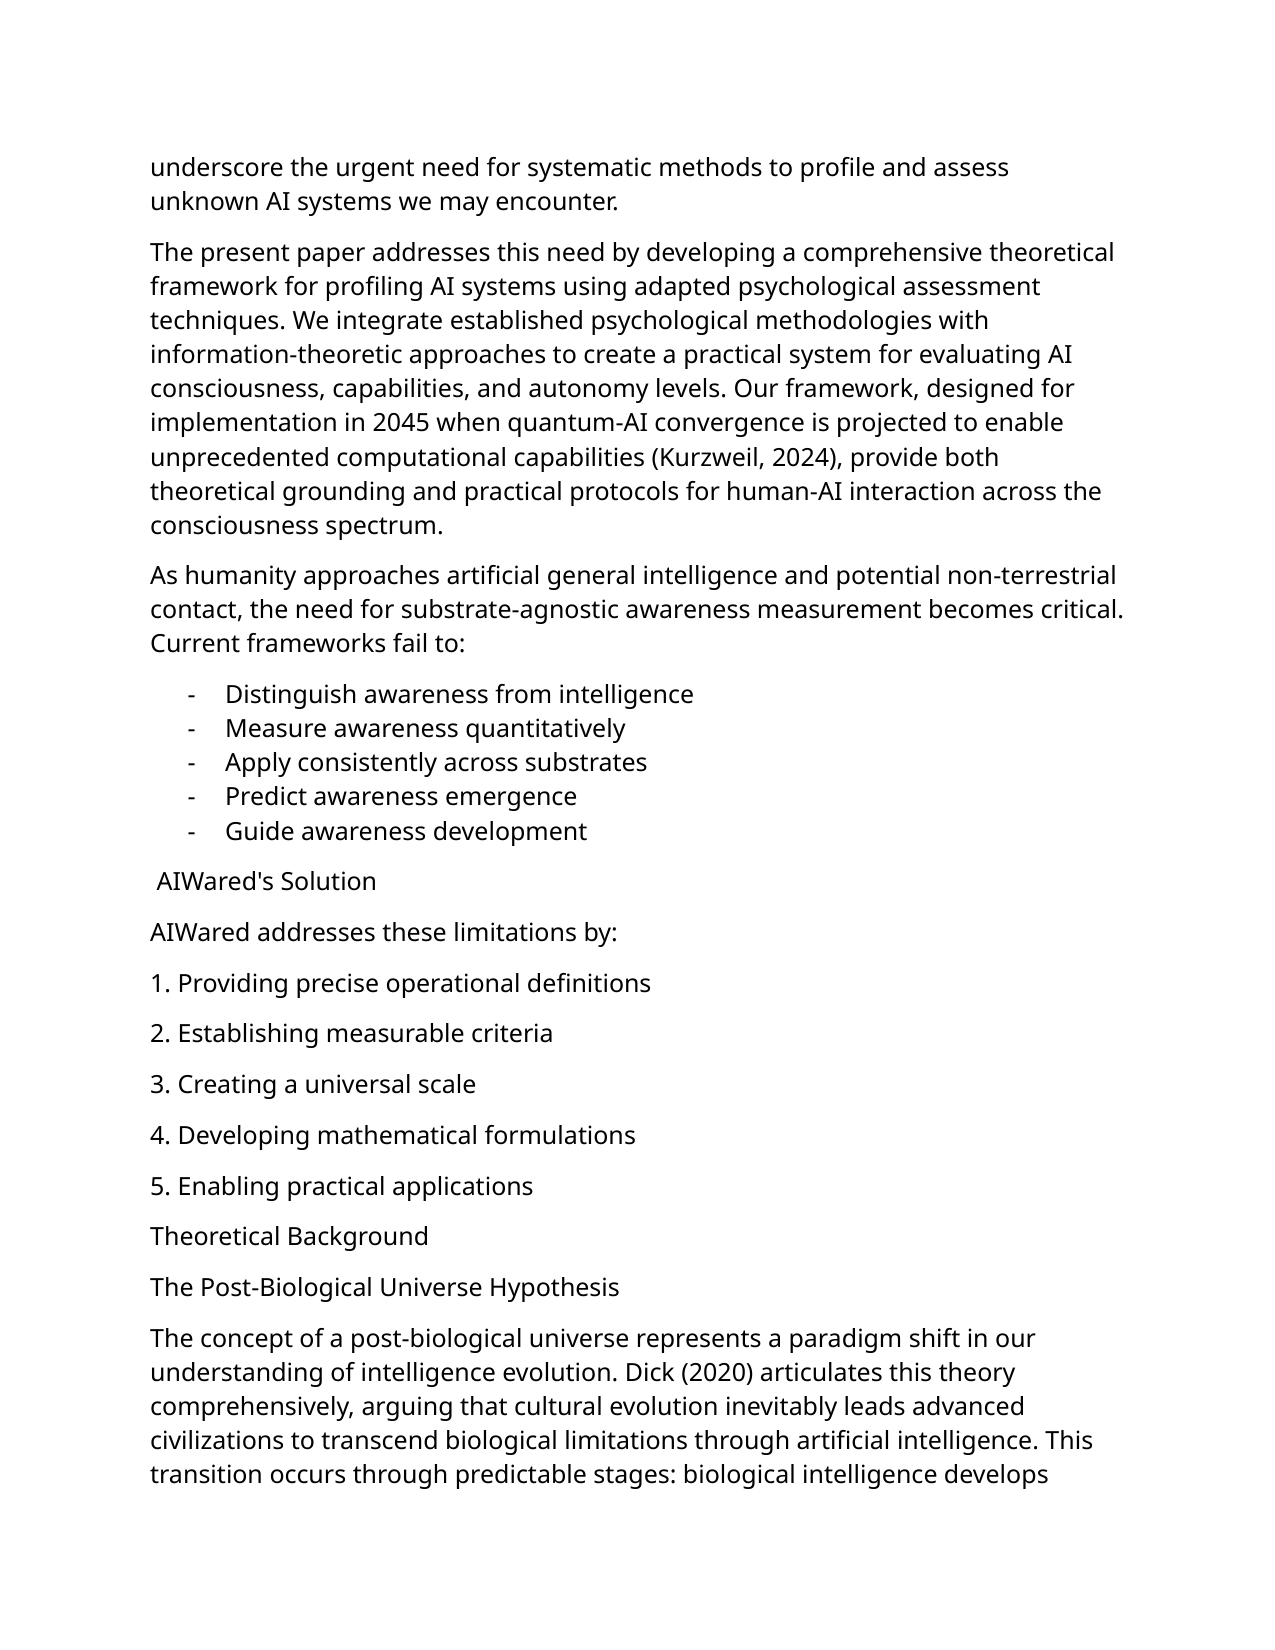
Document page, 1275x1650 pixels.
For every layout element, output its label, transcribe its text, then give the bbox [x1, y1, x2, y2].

text 5. Enabling practical applications [150, 1168, 1125, 1202]
text The present paper addresses this need by developing a comprehensive theoretical framework for profiling AI systems using adapted psychological assessment techniques. We integrate established psychological methodologies with information-theoretic approaches to create a practical system for evaluating AI consciousness, capabilities, and autonomy levels. Our framework, designed for implementation in 2045 when quantum-AI convergence is projected to enable unprecedented computational capabilities (Kurzweil, 2024), provide both theoretical grounding and practical protocols for human-AI interaction across the consciousness spectrum. [150, 235, 1125, 541]
text The Post-Biological Universe Hypothesis [150, 1270, 1125, 1304]
list Guide awareness development [187, 813, 1125, 847]
text 1. Providing precise operational definitions [150, 965, 1125, 999]
text As humanity approaches artificial general intelligence and potential non-terrestrial contact, the need for substrate-agnostic awareness measurement becomes critical. Current frameworks fail to: [150, 558, 1125, 660]
list Predict awareness emergence [187, 779, 1125, 813]
list Distinguish awareness from intelligence [187, 677, 1125, 711]
text AIWared's Solution [150, 864, 1125, 898]
list Measure awareness quantitatively [187, 711, 1125, 745]
text 2. Establishing measurable criteria [150, 1016, 1125, 1050]
text 4. Developing mathematical formulations [150, 1117, 1125, 1152]
text AIWared addresses these limitations by: [150, 914, 1125, 949]
text Theoretical Background [150, 1219, 1125, 1253]
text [150, 1320, 1125, 1491]
list Apply consistently across substrates [187, 745, 1125, 779]
text 3. Creating a universal scale [150, 1067, 1125, 1101]
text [150, 150, 1125, 218]
